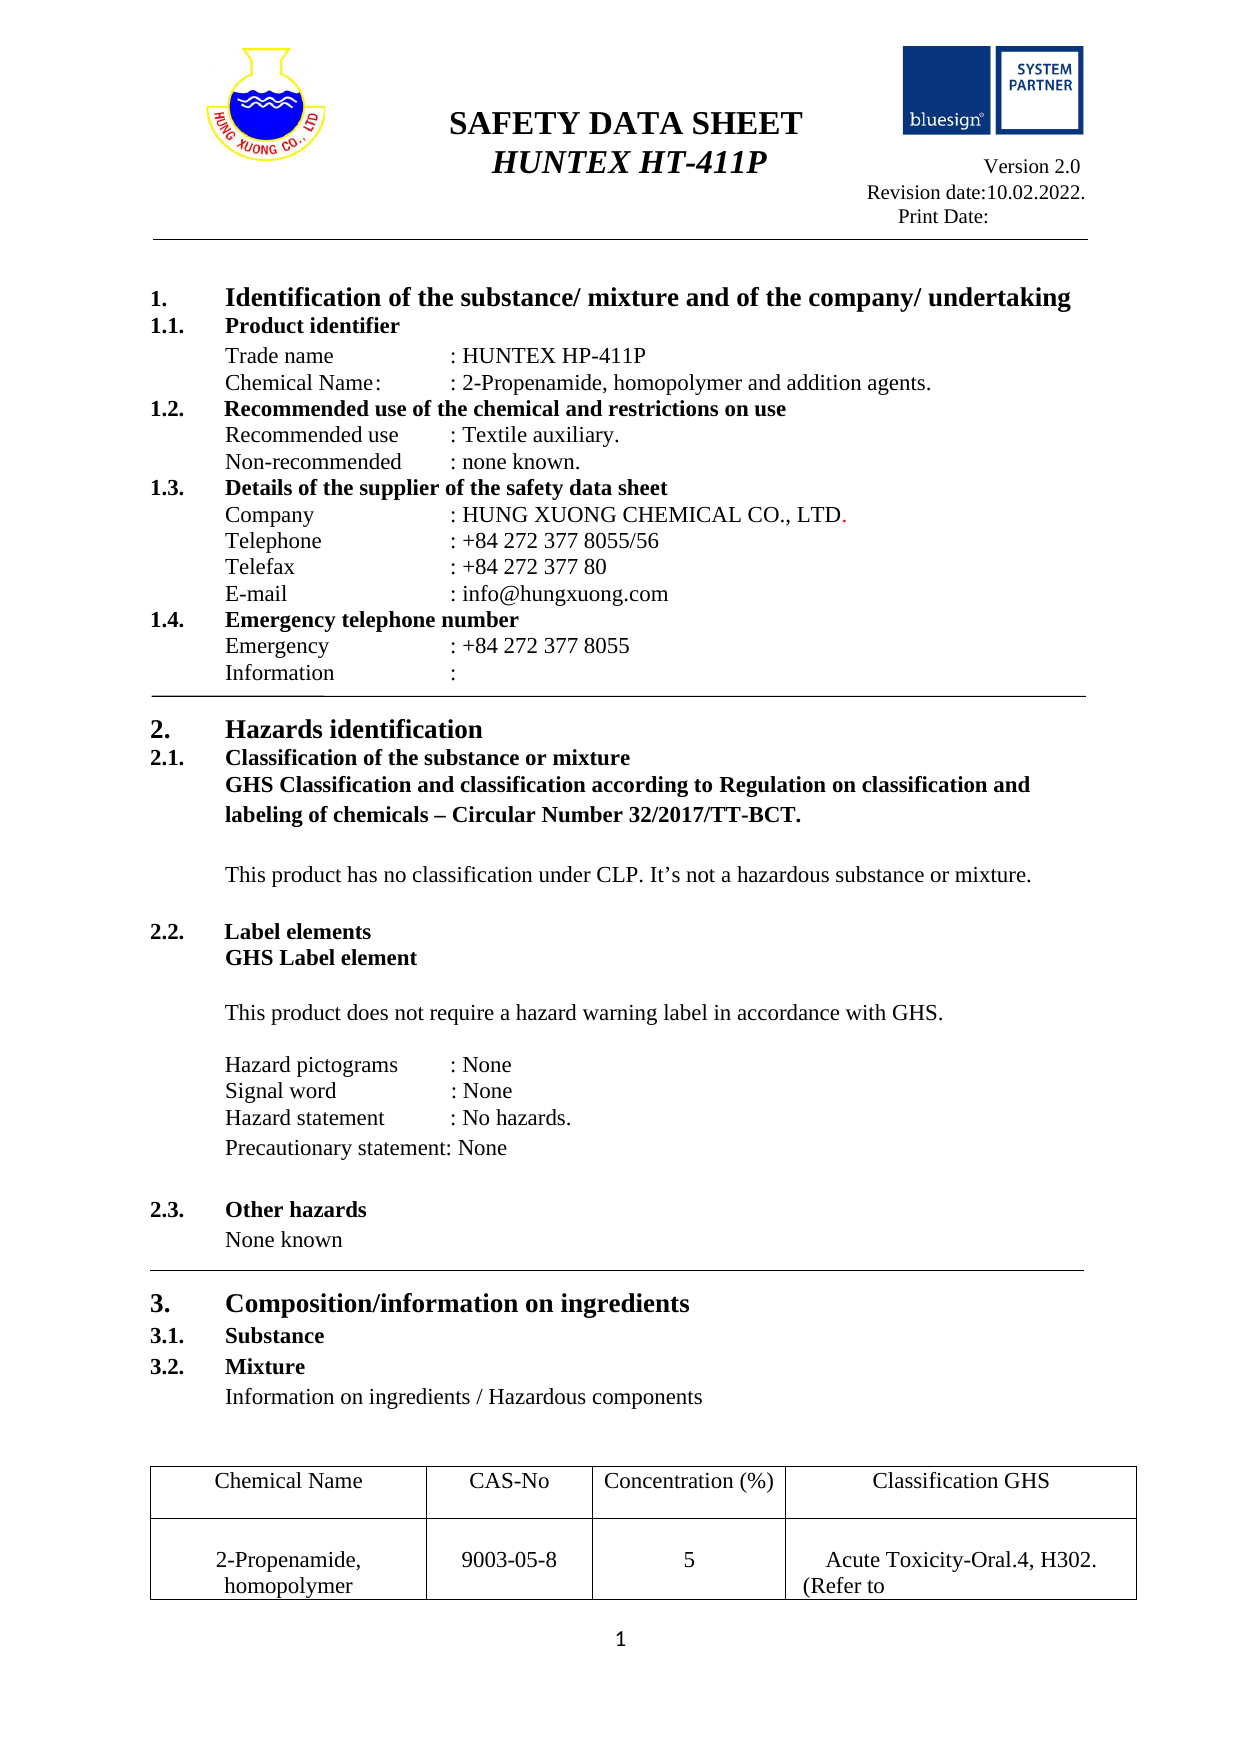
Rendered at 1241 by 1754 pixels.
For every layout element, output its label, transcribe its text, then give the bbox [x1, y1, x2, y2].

text Telefax : +84 272 377 80 [150, 553, 1090, 580]
text 1.3. Details of the supplier of the safety data sheet [150, 474, 1090, 501]
text Hazard statement : No hazards. [150, 1104, 1090, 1130]
text 1.1. Product identifier [150, 312, 1090, 339]
table_header Classification GHS [786, 1467, 1136, 1518]
table_header Concentration (%) [593, 1467, 785, 1518]
text Non-recommended : none known. [150, 448, 1090, 474]
text 3.2. Mixture [150, 1353, 1090, 1379]
text E-mail : info@hungxuong.com [150, 580, 1090, 606]
text 3. Composition/information on ingredients [150, 1287, 1090, 1318]
text Emergency : +84 272 377 8055 [150, 632, 1090, 659]
text 3.1. Substance [150, 1323, 1090, 1349]
text This product does not require a hazard warning label in accordance with GHS. [150, 998, 1090, 1025]
picture [902, 46, 1084, 135]
text 1.2. Recommended use of the chemical and restrictions on use [150, 395, 1090, 422]
text GHS Classification and classification according to Regulation on classification and labeling of chemicals – Circular Number 32/2017/TT-BCT. [225, 771, 1090, 827]
text GHS Label element [150, 944, 1090, 971]
text 2.2. Label elements [150, 918, 1090, 944]
text Chemical Name : : 2-Propenamide, homopolymer and addition agents. [150, 369, 1090, 395]
text Telephone : +84 272 377 8055/56 [150, 527, 1090, 553]
text Hazard pictograms : None [150, 1051, 1090, 1078]
text Company : HUNG XUONG CHEMICAL CO., LTD. [150, 501, 1090, 527]
table_cell 9003-05-8 [427, 1519, 592, 1598]
text Signal word : None [150, 1078, 1090, 1104]
table_cell 5 [593, 1519, 785, 1598]
text Trade name : HUNTEX HP-411P [150, 342, 1090, 369]
text Recommended use : Textile auxiliary. [150, 422, 1090, 448]
text This product has no classification under CLP. It’s not a hazardous substance or mixture. [150, 861, 1090, 888]
text None known [150, 1226, 1090, 1253]
table_cell Acute Toxicity-Oral.4, H302. (Refer to https://echa.europa.eu/substance-information/-/substanceinfo/100.118.050) [786, 1519, 1136, 1598]
table_header Chemical Name [151, 1467, 426, 1518]
text 2. Hazards identification [150, 713, 1090, 744]
text 1. Identification of the substance/ mixture and of the company/ undertaking [150, 281, 1090, 312]
table_cell 2-Propenamide, homopolymer [151, 1519, 426, 1598]
picture [206, 48, 325, 161]
table_header CAS-No [427, 1467, 592, 1518]
text 1.4. Emergency telephone number [150, 606, 1090, 632]
text Information : [150, 659, 1090, 685]
text Precautionary statement: None [150, 1134, 1090, 1161]
text Information on ingredients / Hazardous components [150, 1383, 1090, 1409]
text 2.3. Other hazards [150, 1196, 1090, 1223]
text 2.1. Classification of the substance or mixture [150, 744, 1090, 771]
